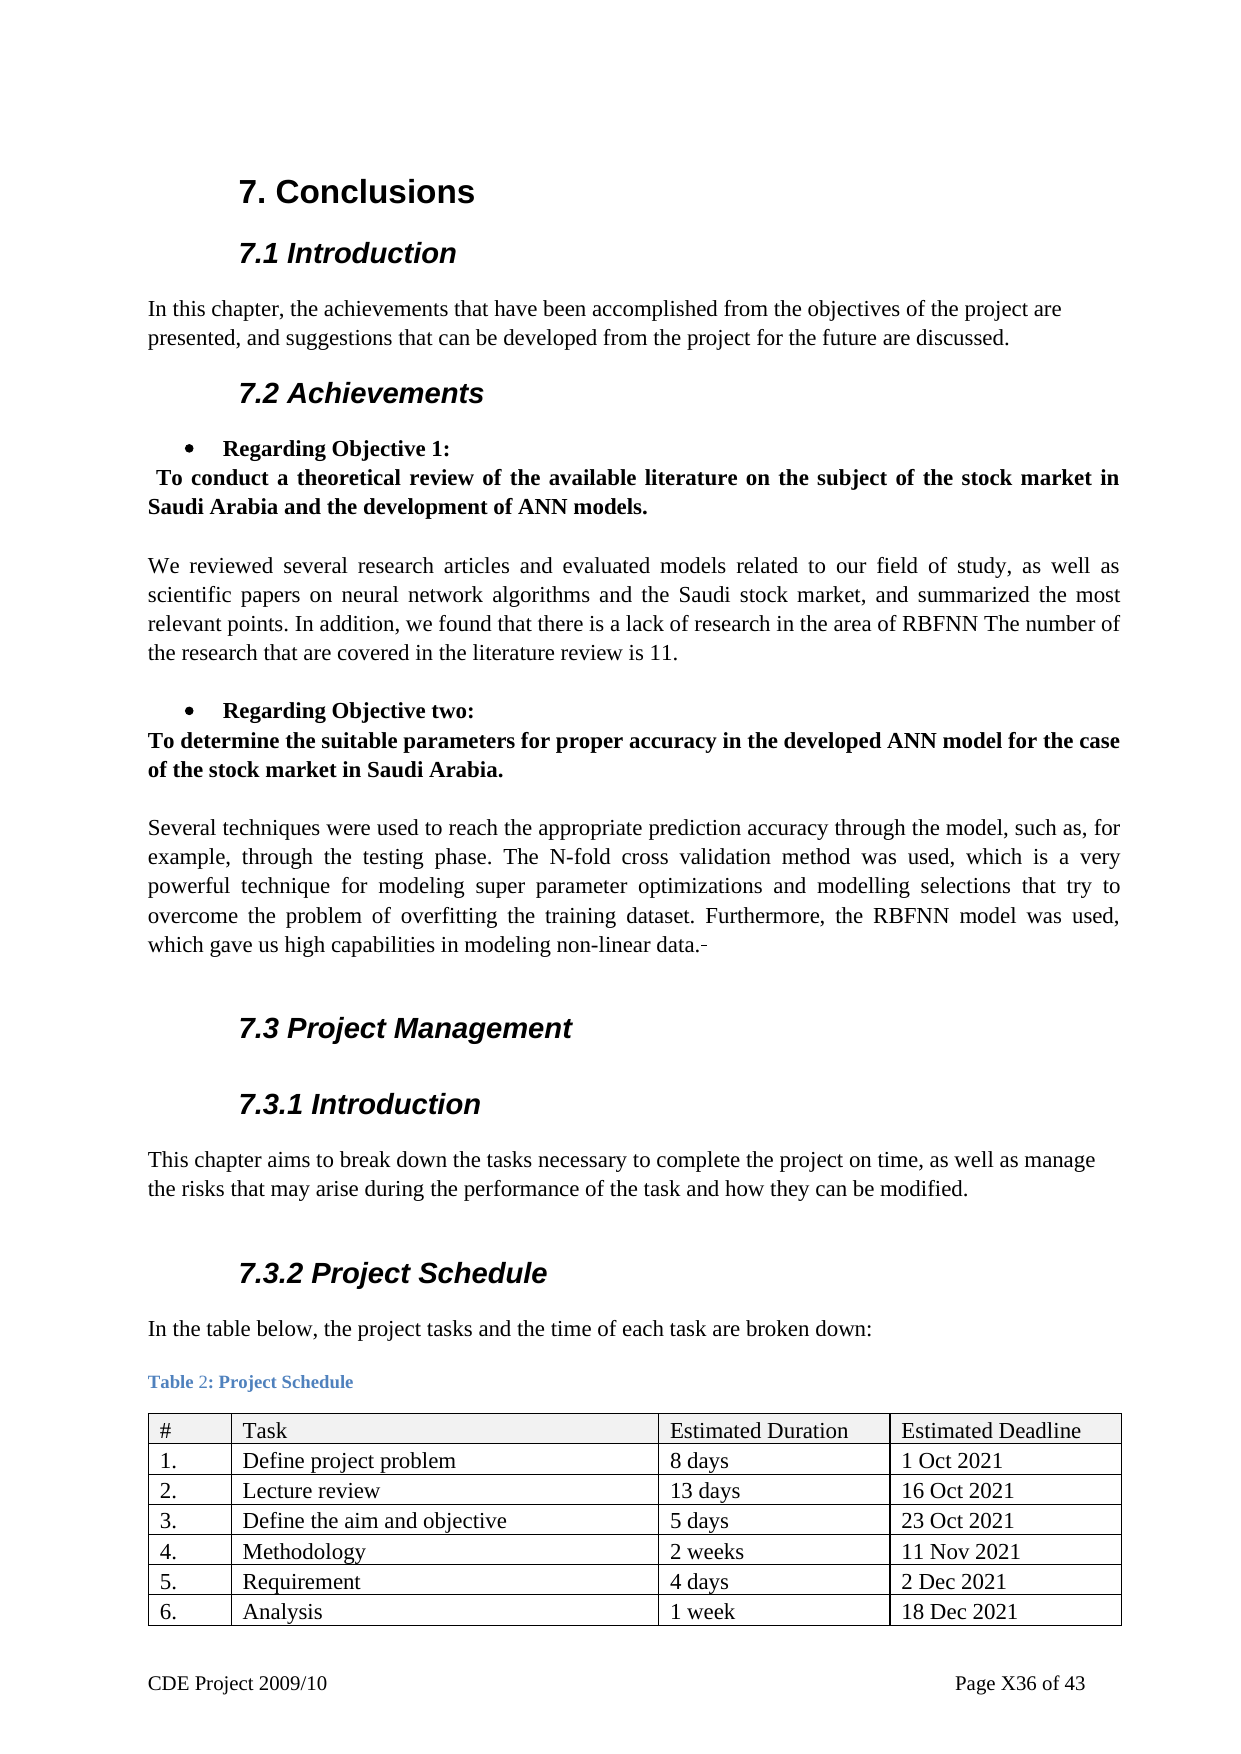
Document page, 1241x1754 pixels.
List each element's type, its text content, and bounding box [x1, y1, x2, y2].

table_cell [149, 1444, 231, 1473]
text Several techniques were used to reach the appropriate prediction accuracy through the model, such as, for example, through the testing phase. The N-fold cross validation method was used, which is a very powerful technique for modeling super parameter optimizations and modelling selections that try to overcome the problem of overfitting the training dataset. Furthermore, the RBFNN model was used, which gave us high capabilities in modeling non-linear data. [148, 811, 1122, 957]
table_cell [149, 1535, 231, 1564]
table_cell 2 Dec 2021 [891, 1565, 1121, 1594]
table_cell Lecture review [232, 1475, 658, 1504]
table_cell Methodology [232, 1535, 658, 1564]
table_cell Define the aim and objective [232, 1505, 658, 1534]
table_cell 5 days [659, 1505, 889, 1534]
table_header Estimated Deadline [891, 1414, 1121, 1443]
table_cell 4 days [659, 1565, 889, 1594]
subtitle 7.1 Introduction [238, 236, 1122, 269]
table_cell 11 Nov 2021 [891, 1535, 1121, 1564]
subtitle 7.3.1 Introduction [238, 1087, 1122, 1120]
table_cell 16 Oct 2021 [891, 1475, 1121, 1504]
text In the table below, the project tasks and the time of each task are broken down: [148, 1312, 1122, 1341]
table_cell [149, 1475, 231, 1504]
subtitle 7.3 Project Management [238, 1011, 1122, 1045]
table_cell 8 days [659, 1444, 889, 1473]
table_cell [149, 1595, 231, 1624]
text To conduct a theoretical review of the available literature on the subject of the stock market in Saudi Arabia and the development of ANN models. [148, 461, 1122, 520]
list Regarding Objective two: [185, 695, 1122, 724]
subtitle 7. Conclusions [238, 172, 1122, 211]
table_cell 13 days [659, 1475, 889, 1504]
subtitle 7.2 Achievements [238, 376, 1122, 409]
table_cell Analysis [232, 1595, 658, 1624]
table_cell [149, 1505, 231, 1534]
subtitle 7.3.2 Project Schedule [238, 1256, 1122, 1289]
text Table 2: Project Schedule [148, 1371, 1122, 1392]
text In this chapter, the achievements that have been accomplished from the objectives of the project are presented, and suggestions that can be developed from the project for the future are discussed. [148, 292, 1122, 351]
text To determine the suitable parameters for proper accuracy in the developed ANN model for the case of the stock market in Saudi Arabia. [148, 724, 1122, 782]
table_header # [149, 1414, 231, 1443]
table_cell 2 weeks [659, 1535, 889, 1564]
text This chapter aims to break down the tasks necessary to complete the project on time, as well as manage the risks that may arise during the performance of the task and how they can be modified. [148, 1143, 1122, 1202]
list Regarding Objective 1: [185, 432, 1122, 461]
table_cell 23 Oct 2021 [891, 1505, 1121, 1534]
table_cell [149, 1565, 231, 1594]
table_cell Define project problem [232, 1444, 658, 1473]
table_header Estimated Duration [659, 1414, 889, 1443]
text We reviewed several research articles and evaluated models related to our field of study, as well as scientific papers on neural network algorithms and the Saudi stock market, and summarized the most relevant points. In addition, we found that there is a lack of research in the area of RBFNN The number of the research that are covered in the literature review is 11. [148, 549, 1122, 666]
table_cell 1 Oct 2021 [891, 1444, 1121, 1473]
table_cell 1 week [659, 1595, 889, 1624]
table_header Task [232, 1414, 658, 1443]
table_cell 18 Dec 2021 [891, 1595, 1121, 1624]
table_cell Requirement [232, 1565, 658, 1594]
